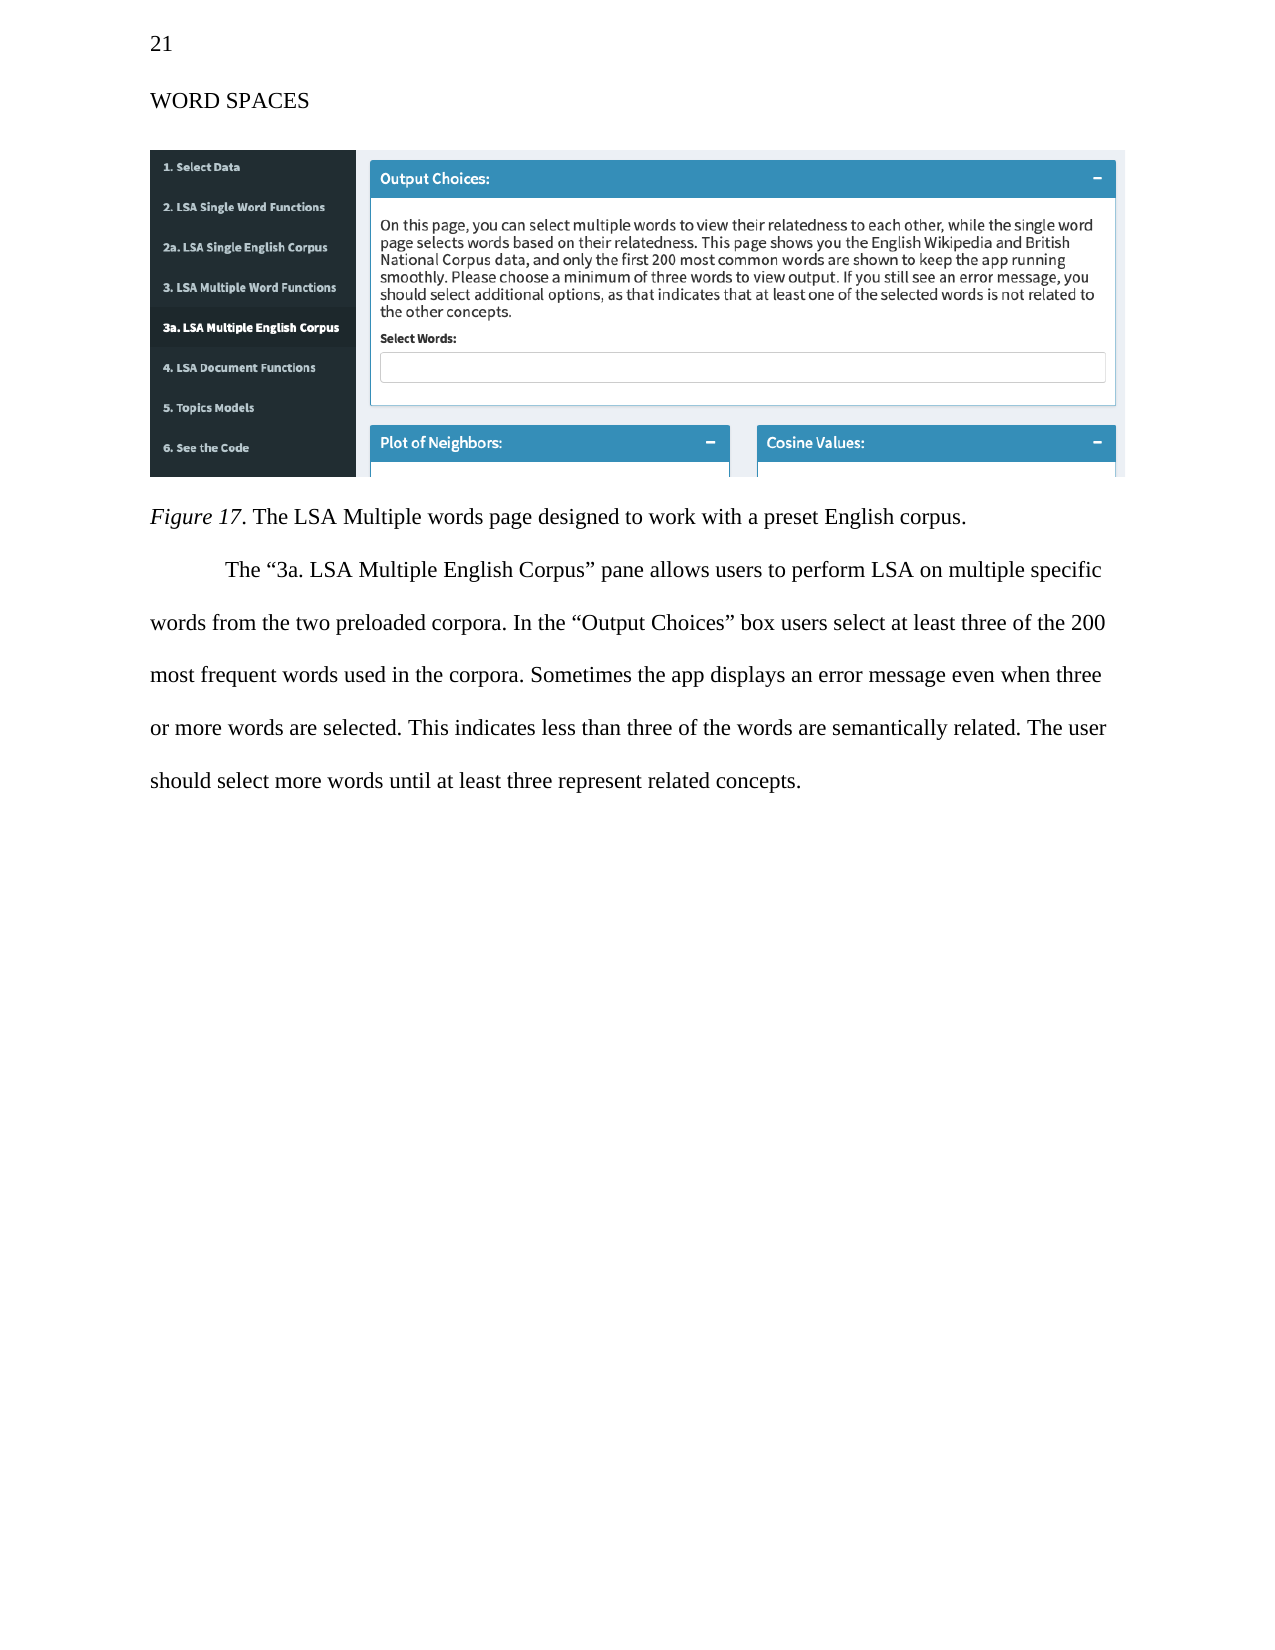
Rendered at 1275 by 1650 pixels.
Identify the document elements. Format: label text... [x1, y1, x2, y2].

picture [150, 150, 1125, 477]
text Figure 17. The LSA Multiple words page designed to work with a preset English corpus. [150, 503, 1125, 530]
text The “3a. LSA Multiple English Corpus” pane allows users to perform LSA on multiple specific words from the two preloaded corpora. In the “Output Choices” box users select at least three of the 200 most frequent words used in the corpora. Sometimes the app displays an error message even when three or more words are selected. This indicates less than three of the words are semantically related. The user should select more words until at least three represent related concepts. [150, 556, 1125, 793]
